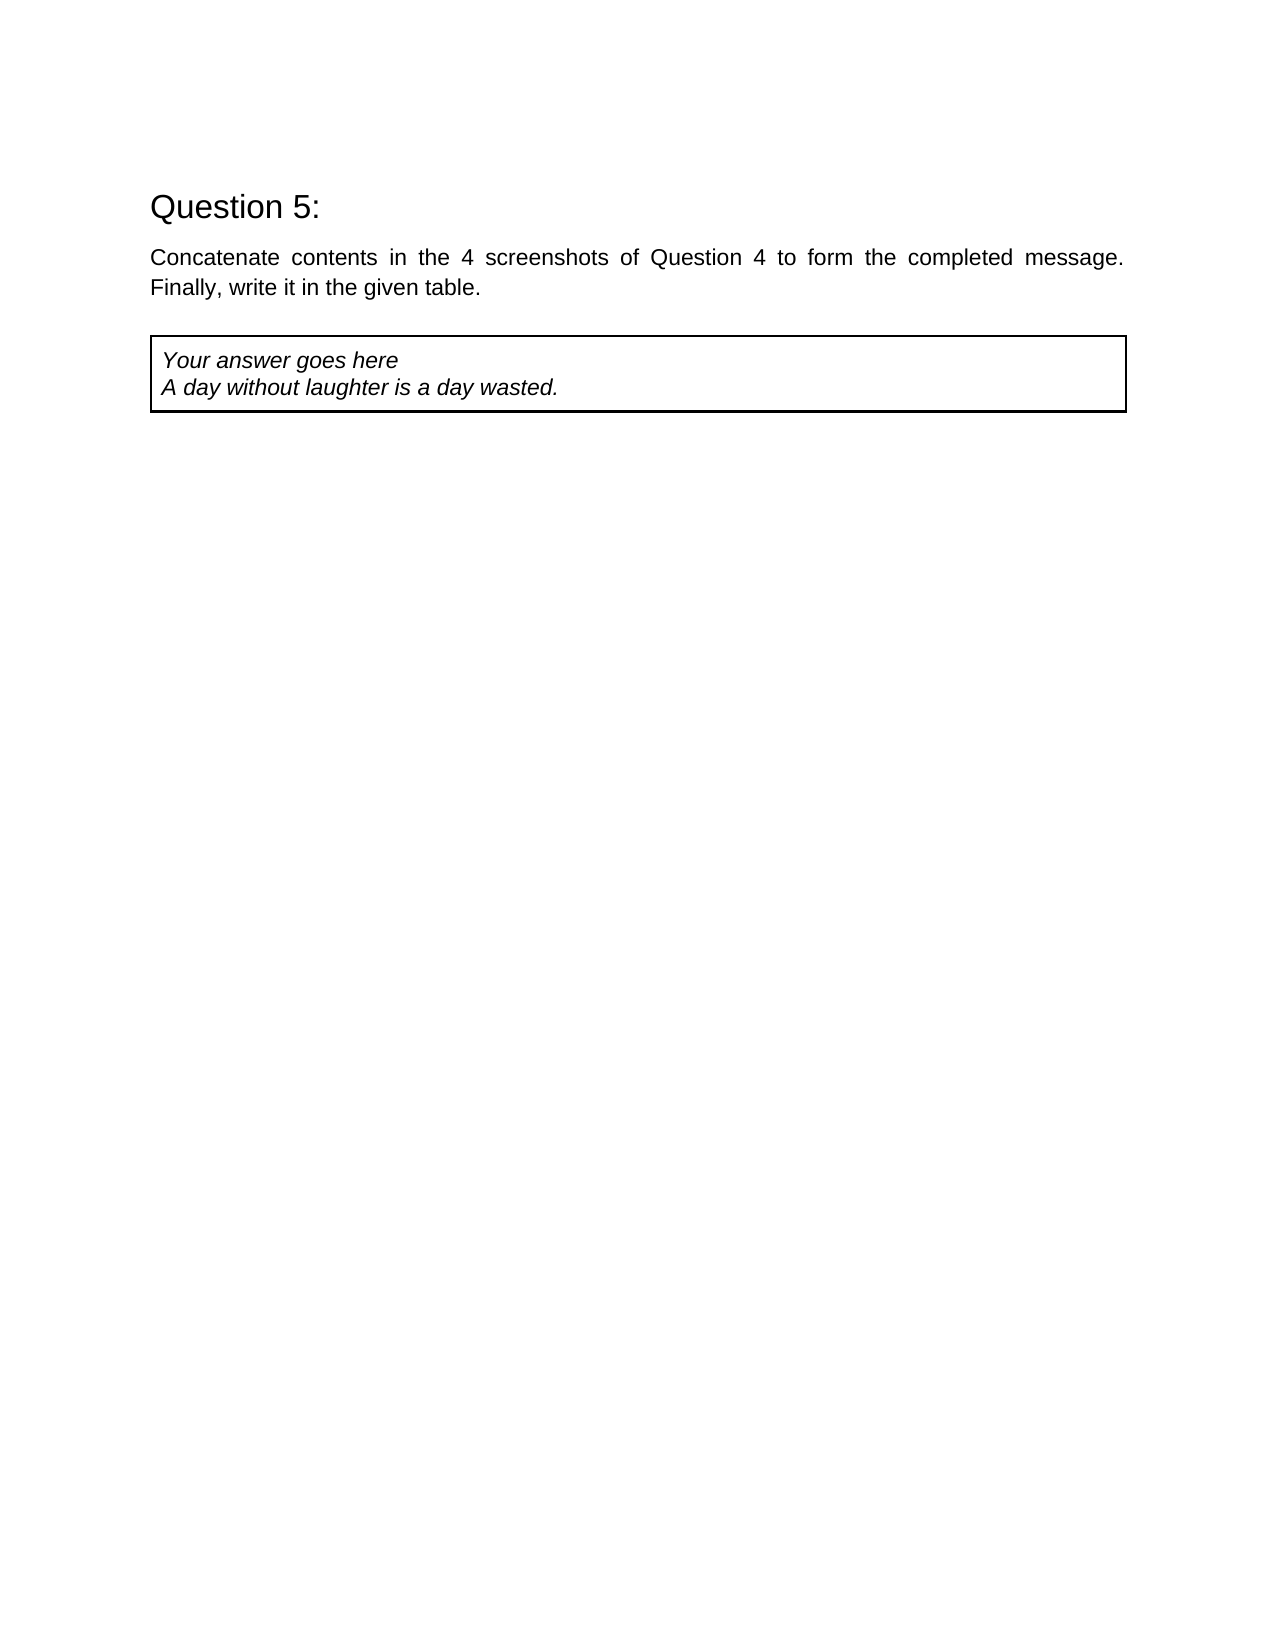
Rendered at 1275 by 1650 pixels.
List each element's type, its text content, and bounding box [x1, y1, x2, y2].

text Concatenate contents in the 4 screenshots of Question 4 to form the completed message. Finally, write it in the given table. [150, 244, 1125, 301]
subtitle Question 5: [150, 187, 1125, 226]
table_header Your answer goes here A day without laughter is a day wasted. [152, 337, 1125, 410]
